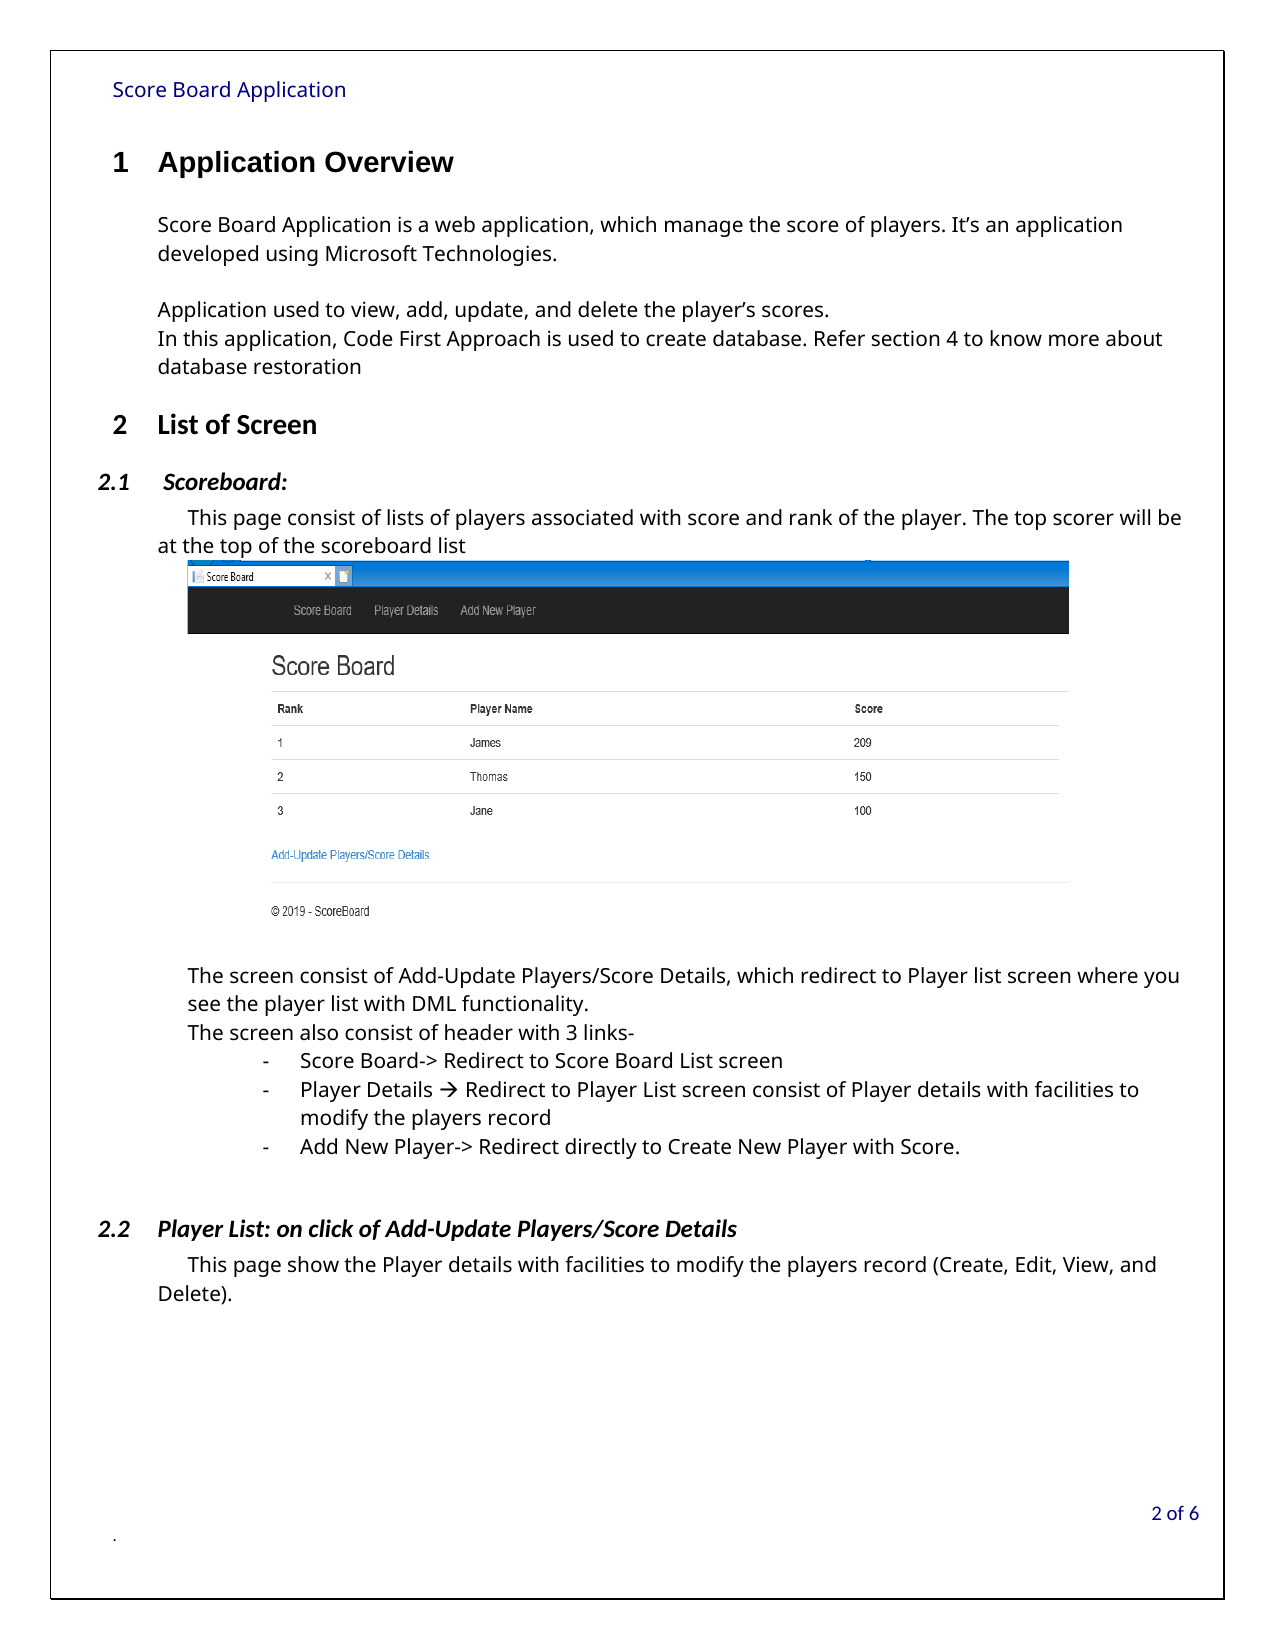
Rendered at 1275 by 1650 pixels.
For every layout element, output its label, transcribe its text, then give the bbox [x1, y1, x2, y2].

subtitle Player List: on click of Add-Update Players/Score Details [97, 1214, 1199, 1244]
text The screen consist of Add-Update Players/Score Details, which redirect to Player list screen where you see the player list with DML functionality. [187, 961, 1199, 1018]
text This page consist of lists of players associated with score and rank of the player. The top scorer will be at the top of the scoreboard list [157, 503, 1199, 560]
list Score Board-> Redirect to Score Board List screen [262, 1046, 1199, 1075]
text Application used to view, add, update, and delete the player’s scores. [157, 296, 1199, 324]
subtitle List of Screen [112, 406, 1199, 441]
list Player Details Redirect to Player List screen consist of Player details with facilities to modify the players record [262, 1075, 1199, 1132]
subtitle Scoreboard: [97, 466, 1199, 497]
list Add New Player-> Redirect directly to Create New Player with Score. [262, 1132, 1199, 1160]
text This page show the Player details with facilities to modify the players record (Create, Edit, View, and Delete). [157, 1250, 1199, 1307]
text The screen also consist of header with 3 links- [157, 1018, 1199, 1046]
subtitle Application Overview [112, 145, 1199, 178]
text Score Board Application is a web application, which manage the score of players. It’s an application developed using Microsoft Technologies. [157, 210, 1199, 267]
text In this application, Code First Approach is used to create database. Refer section 4 to know more about database restoration [157, 324, 1199, 381]
picture [187, 560, 1069, 962]
